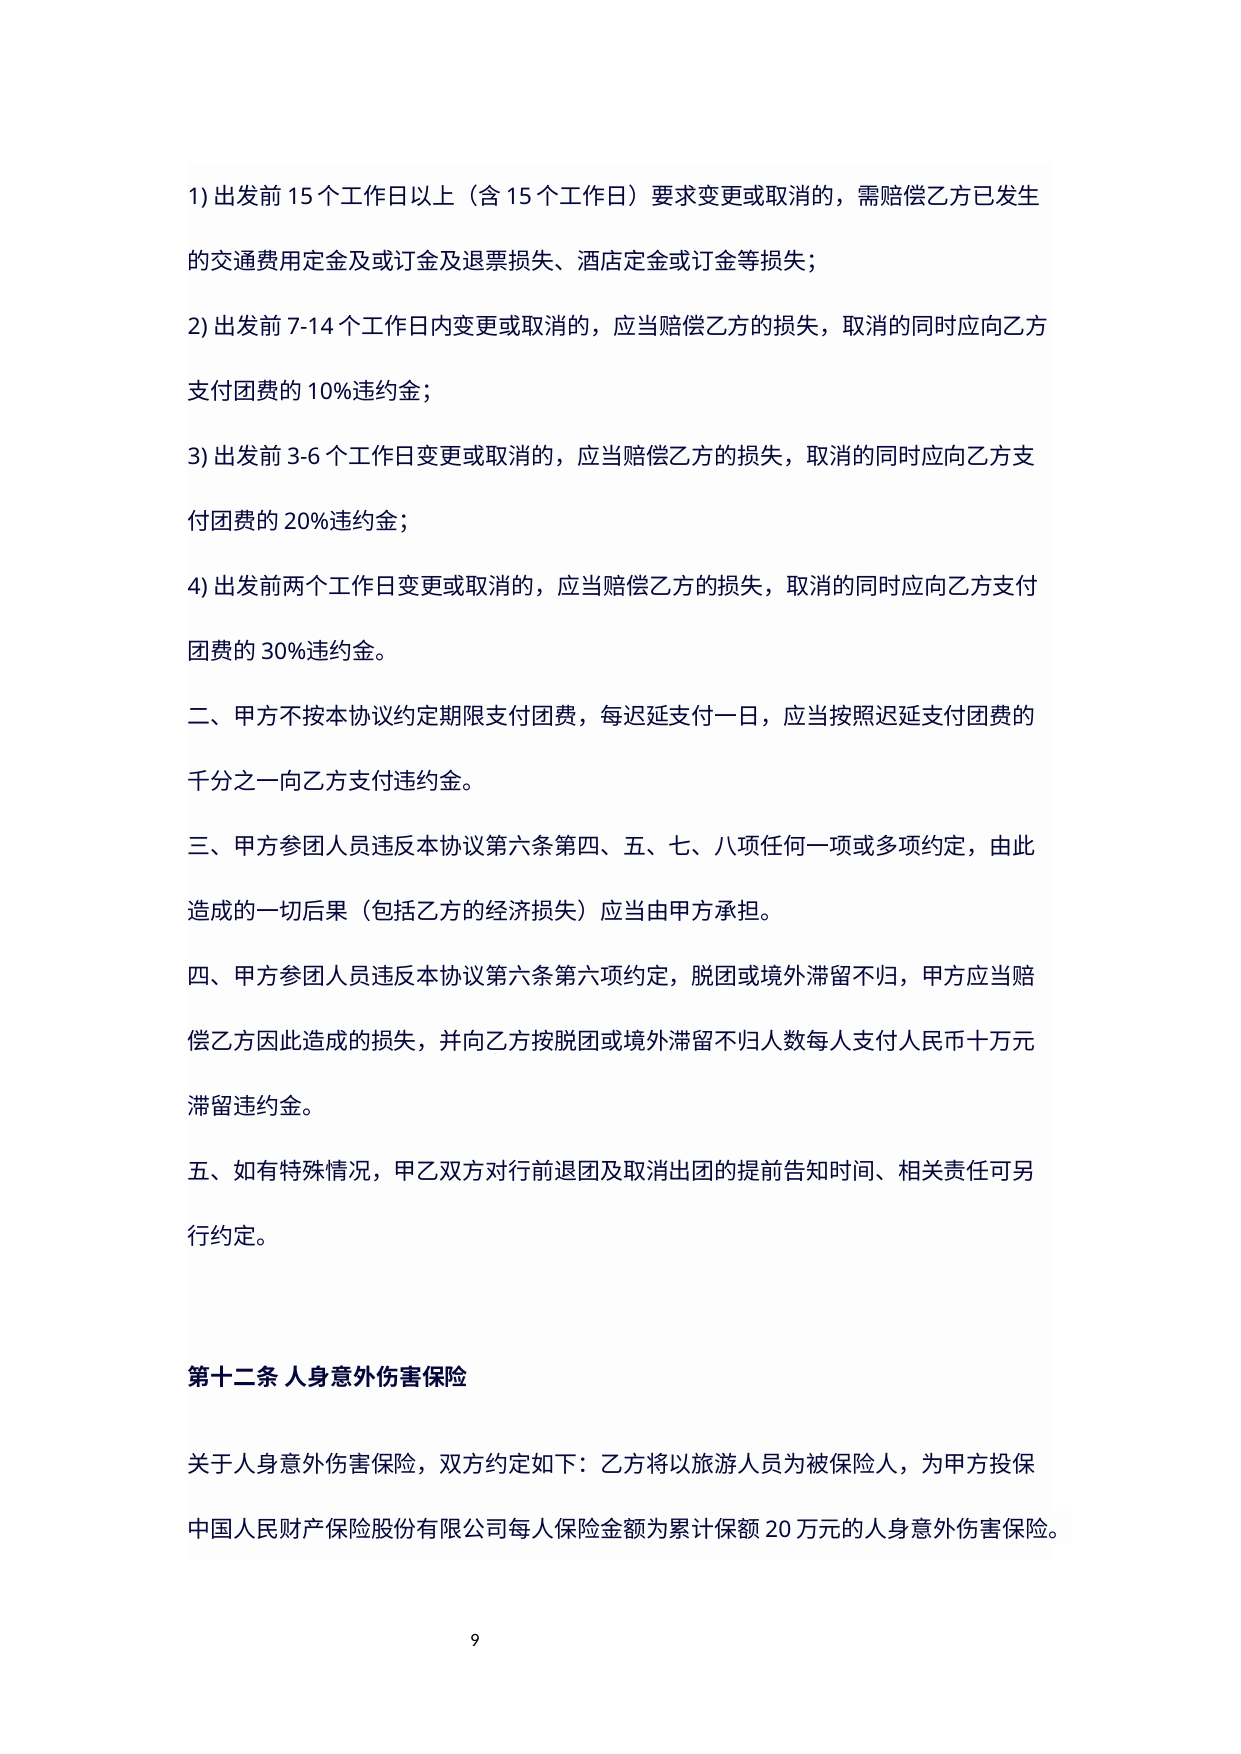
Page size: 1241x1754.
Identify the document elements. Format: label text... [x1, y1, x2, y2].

text 第十二条 人身意外伤害保险 [187, 1343, 1053, 1408]
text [187, 162, 1053, 1267]
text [187, 1430, 1053, 1560]
